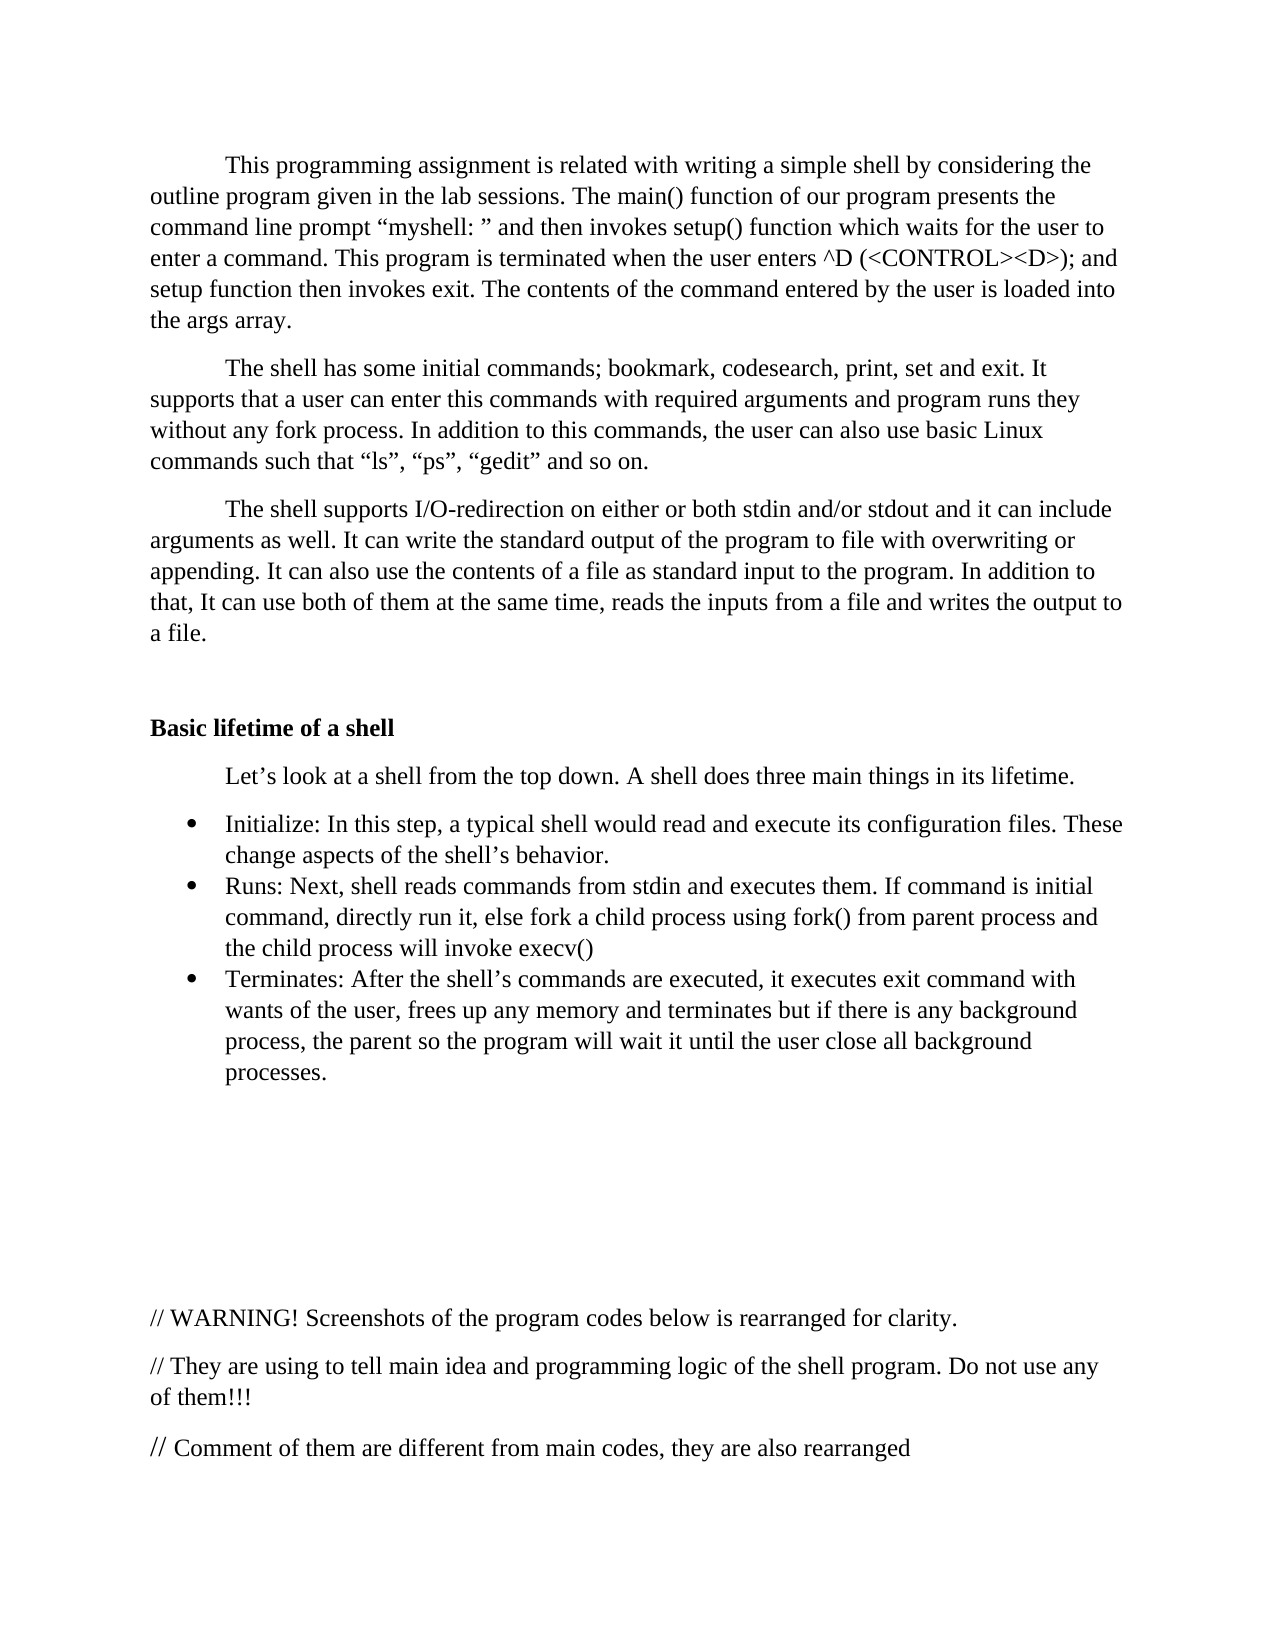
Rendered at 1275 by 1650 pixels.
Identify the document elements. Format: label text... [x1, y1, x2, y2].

text Let’s look at a shell from the top down. A shell does three main things in its lifetime. [150, 761, 1125, 790]
text Basic lifetime of a shell [150, 713, 1125, 742]
text // They are using to tell main idea and programming logic of the shell program. Do not use any of them!!! [150, 1351, 1125, 1411]
list Initialize: In this step, a typical shell would read and execute its configuration files. These change aspects of the shell’s behavior. [187, 809, 1125, 868]
text // WARNING! Screenshots of the program codes below is rearranged for clarity. [150, 1303, 1125, 1332]
text The shell supports I/O-redirection on either or both stdin and/or stdout and it can include arguments as well. It can write the standard output of the program to file with overwriting or appending. It can also use the contents of a file as standard input to the program. In addition to that, It can use both of them at the same time, reads the inputs from a file and writes the output to a file. [150, 494, 1125, 647]
list Terminates: After the shell’s commands are executed, it executes exit command with wants of the user, frees up any memory and terminates but if there is any background process, the parent so the program will wait it until the user close all background processes. [187, 964, 1125, 1086]
text The shell has some initial commands; bookmark, codesearch, print, set and exit. It supports that a user can enter this commands with required arguments and program runs they without any fork process. In addition to this commands, the user can also use basic Linux commands such that “ls”, “ps”, “gedit” and so on. [150, 353, 1125, 475]
text // Comment of them are different from main codes, they are also rearranged [150, 1429, 1125, 1463]
text This programming assignment is related with writing a simple shell by considering the outline program given in the lab sessions. The main() function of our program presents the command line prompt “myshell: ” and then invokes setup() function which waits for the user to enter a command. This program is terminated when the user enters ^D (<CONTROL><D>); and setup function then invokes exit. The contents of the command entered by the user is loaded into the args array. [150, 150, 1125, 334]
list Runs: Next, shell reads commands from stdin and executes them. If command is initial command, directly run it, else fork a child process using fork() from parent process and the child process will invoke execv() [187, 871, 1125, 962]
